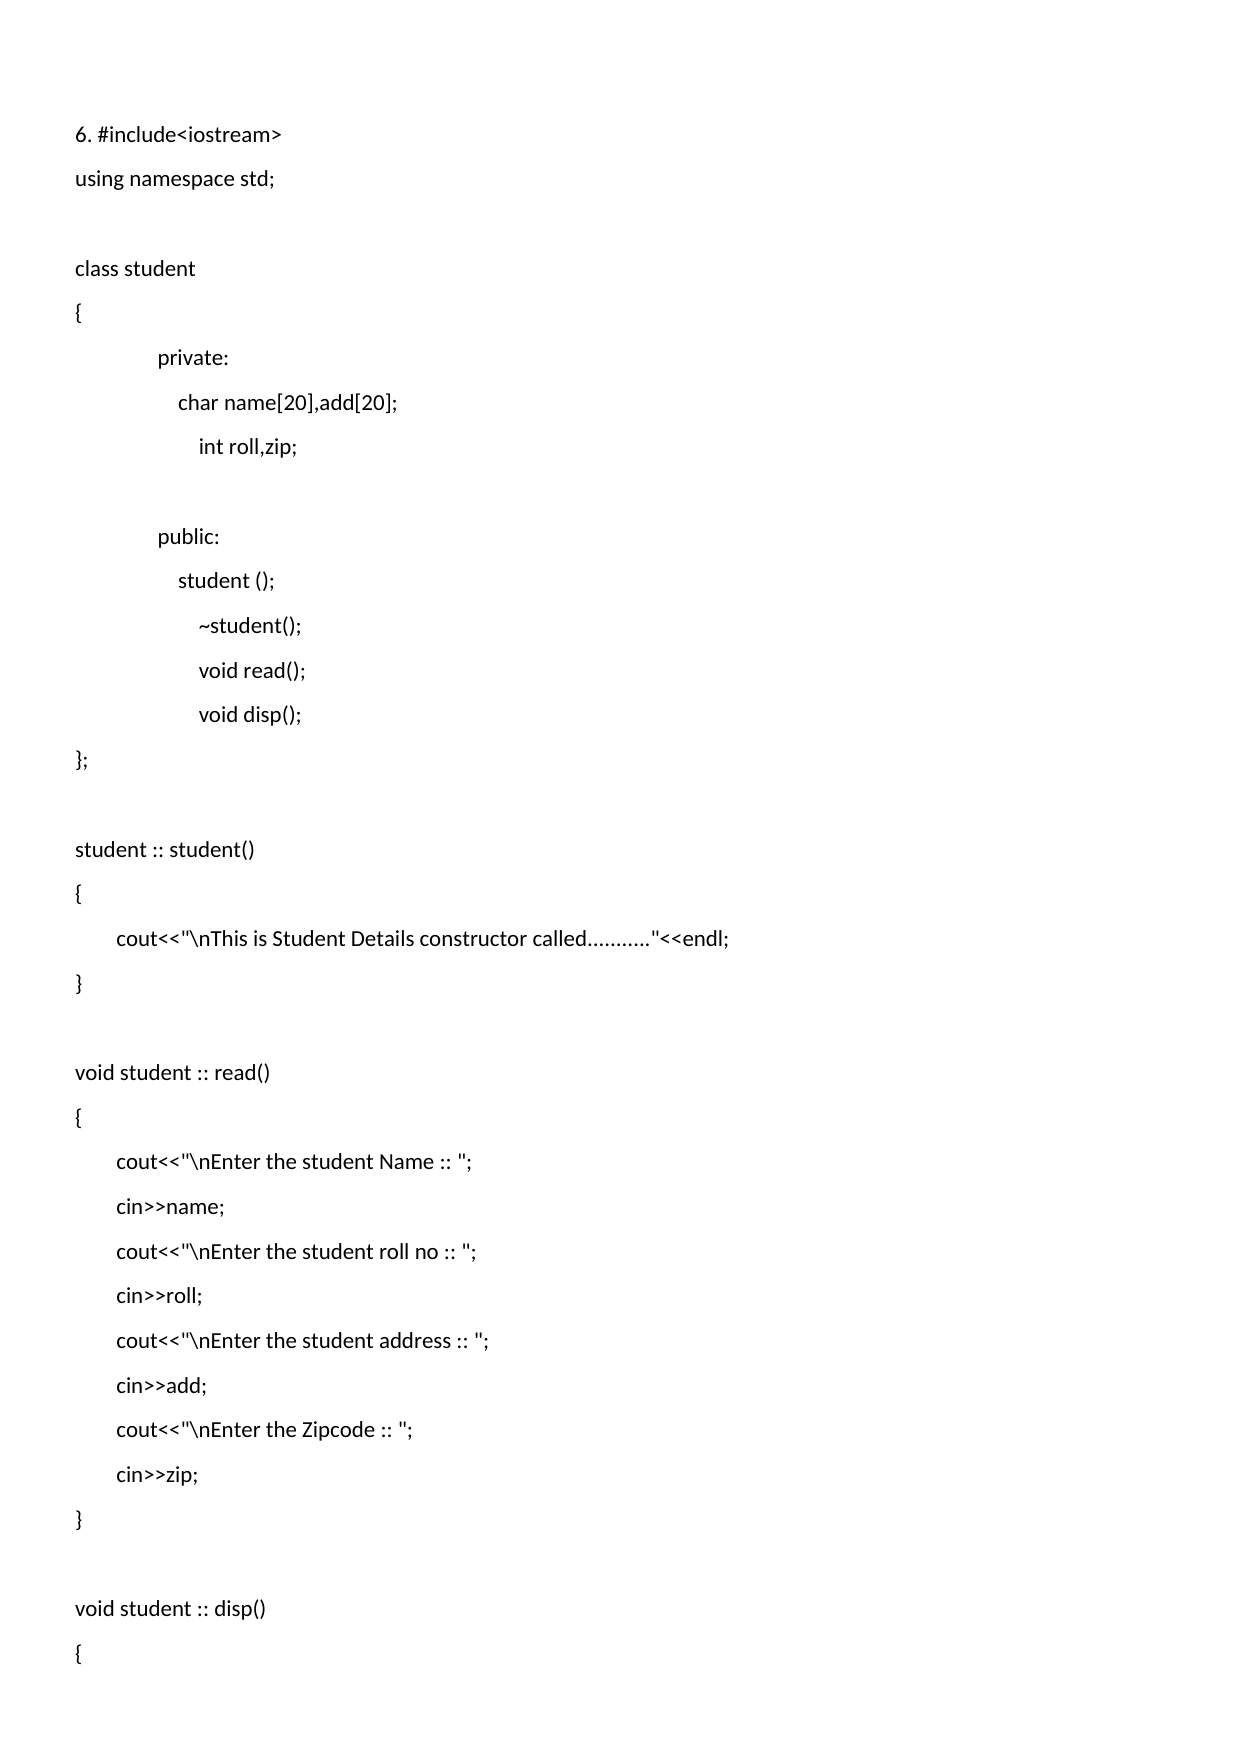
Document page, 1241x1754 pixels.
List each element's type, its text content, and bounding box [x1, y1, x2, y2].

text cout<<"\nEnter the Zipcode :: "; [75, 1416, 1165, 1444]
text { [75, 298, 1165, 326]
text cout<<"\nThis is Student Details constructor called..........."<<endl; [75, 924, 1165, 952]
text void read(); [75, 656, 1165, 684]
text void student :: disp() [75, 1594, 1165, 1622]
text cin>>roll; [75, 1282, 1165, 1309]
text } [75, 1505, 1165, 1533]
text class student [75, 254, 1165, 282]
text { [75, 1103, 1165, 1131]
text { [75, 879, 1165, 907]
text student :: student() [75, 835, 1165, 863]
text ~student(); [75, 611, 1165, 639]
text cout<<"\nEnter the student roll no :: "; [75, 1237, 1165, 1265]
text using namespace std; [75, 164, 1165, 192]
text 6. #include<iostream> [75, 120, 1165, 148]
text private: [75, 343, 1165, 371]
text } [75, 969, 1165, 997]
text cout<<"\nEnter the student address :: "; [75, 1326, 1165, 1354]
text { [75, 1639, 1165, 1667]
text cin>>zip; [75, 1460, 1165, 1488]
text student (); [75, 567, 1165, 594]
text int roll,zip; [75, 432, 1165, 461]
text cin>>name; [75, 1192, 1165, 1220]
text void student :: read() [75, 1058, 1165, 1086]
text cout<<"\nEnter the student Name :: "; [75, 1147, 1165, 1176]
text public: [75, 522, 1165, 550]
text char name[20],add[20]; [75, 388, 1165, 416]
text cin>>add; [75, 1371, 1165, 1399]
text }; [75, 745, 1165, 773]
text void disp(); [75, 701, 1165, 729]
